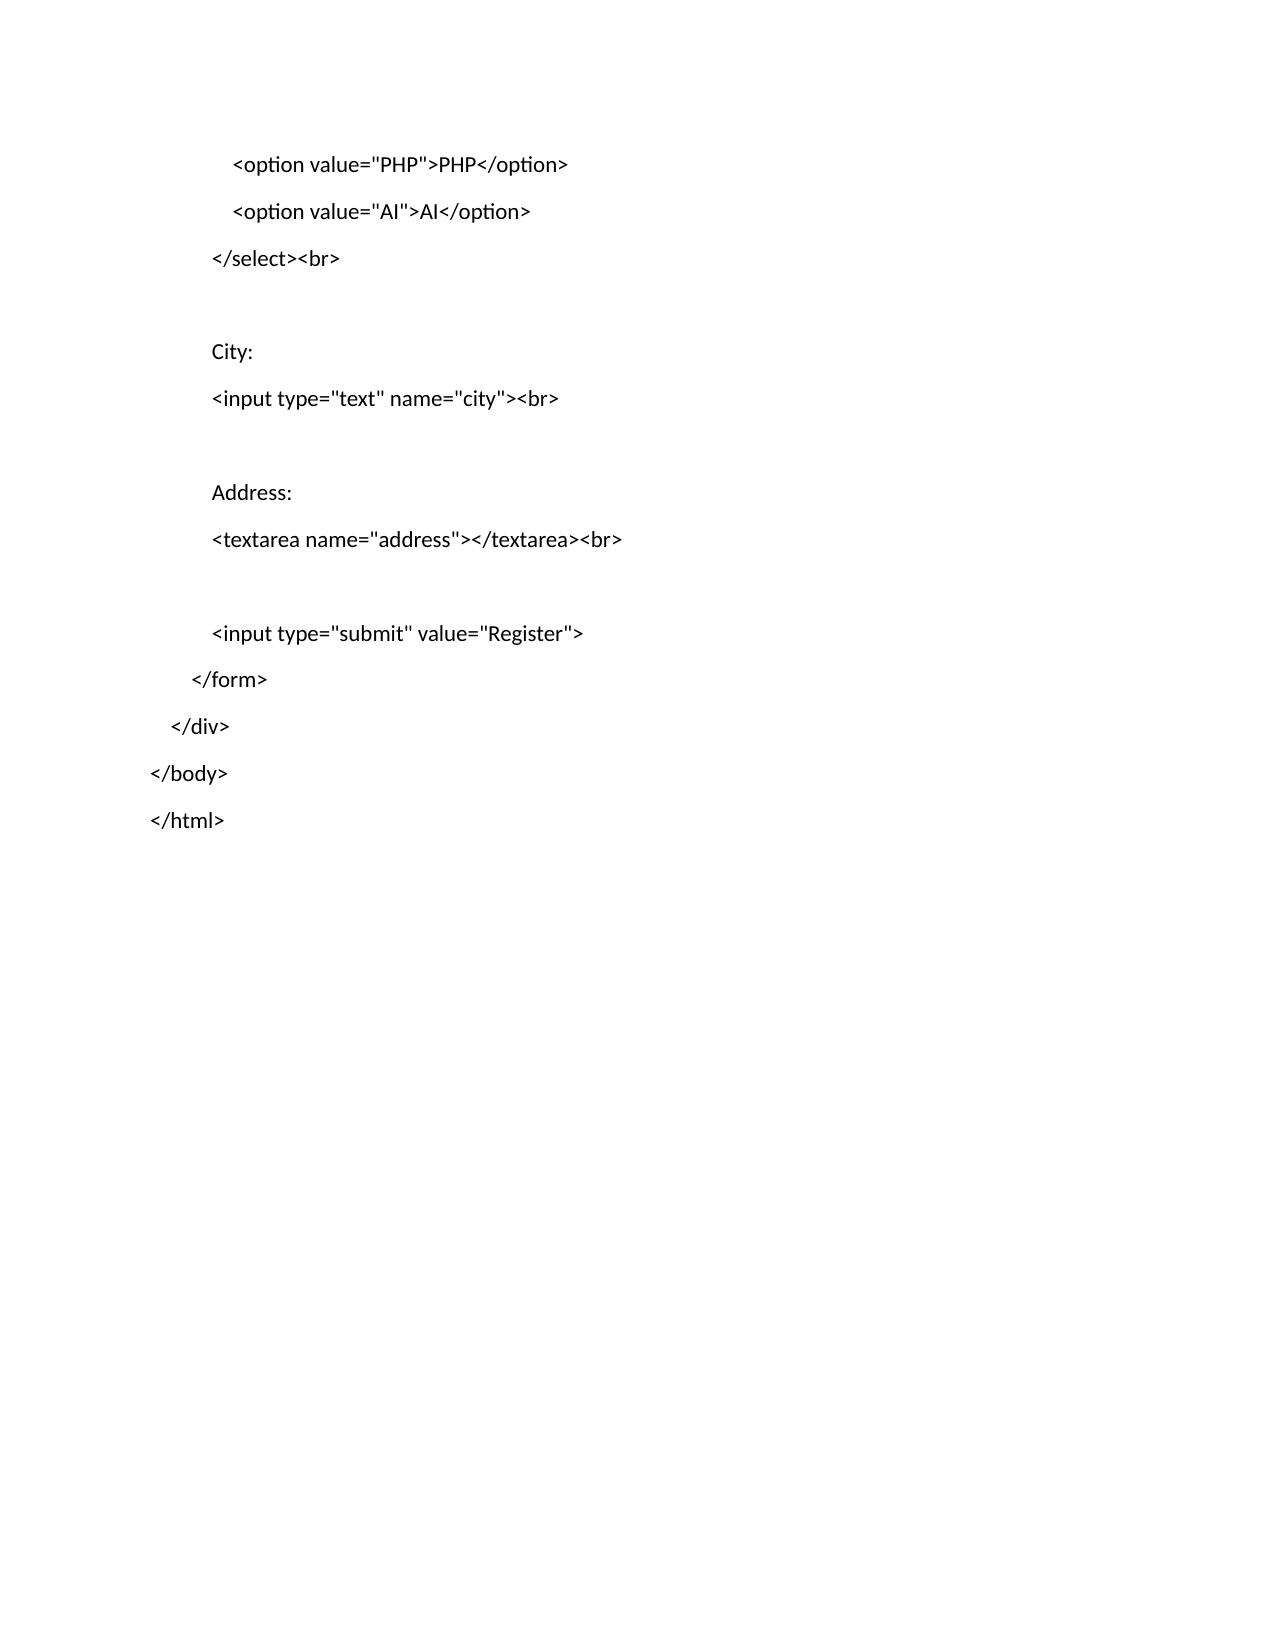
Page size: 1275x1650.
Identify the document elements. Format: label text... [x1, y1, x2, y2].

text </select><br> [150, 244, 1125, 272]
text </body> [150, 759, 1125, 787]
text </html> [150, 806, 1125, 834]
text </div> [150, 712, 1125, 741]
text <input type="submit" value="Register"> [150, 619, 1125, 647]
text </form> [150, 666, 1125, 694]
text <input type="text" name="city"><br> [150, 384, 1125, 412]
text City: [150, 337, 1125, 366]
text <textarea name="address"></textarea><br> [150, 525, 1125, 553]
text <option value="PHP">PHP</option> [150, 150, 1125, 178]
text <option value="AI">AI</option> [150, 197, 1125, 225]
text Address: [150, 478, 1125, 506]
